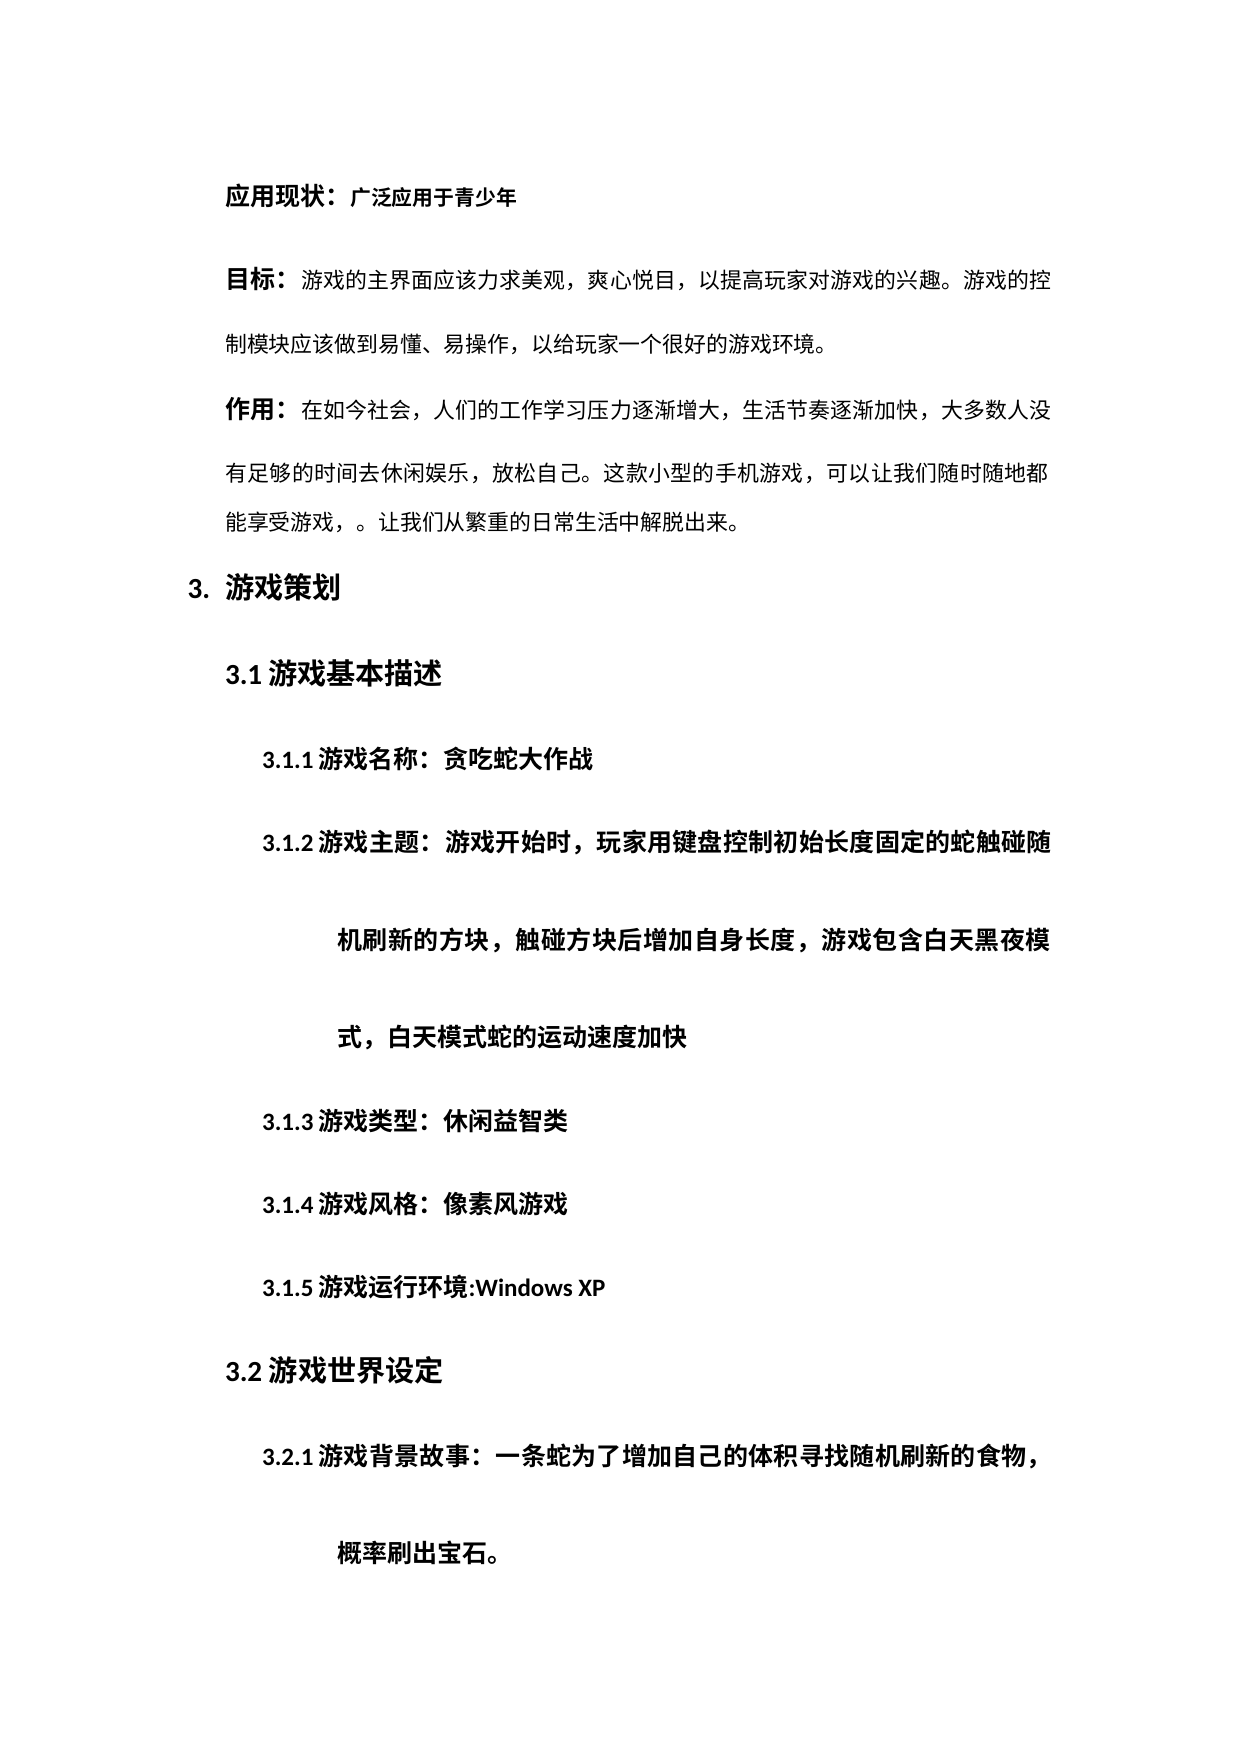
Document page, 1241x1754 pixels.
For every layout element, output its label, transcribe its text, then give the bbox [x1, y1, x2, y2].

text 3.1.5游戏运行环境:Windows XP [262, 1253, 1053, 1318]
text 3.2 游戏世界设定 [225, 1336, 1053, 1401]
text 3.1.1游戏名称：贪吃蛇大作战 [262, 725, 1053, 790]
text 3.1.2游戏主题：游戏开始时，玩家用键盘控制初始长度固定的蛇触碰随机刷新的方块，触碰方块后增加自身长度，游戏包含白天黑夜模式，白天模式蛇的运动速度加快 [262, 808, 1053, 1068]
text 应用现状：广泛应用于青少年 [225, 162, 1053, 227]
list 游戏策划 [187, 553, 1053, 618]
text 3.1.4游戏风格：像素风游戏 [262, 1170, 1053, 1235]
text 3.1.3游戏类型：休闲益智类 [262, 1087, 1053, 1152]
text 作用：在如今社会，人们的工作学习压力逐渐增大，生活节奏逐渐加快，大多数人没有足够的时间去休闲娱乐，放松自己。这款小型的手机游戏，可以让我们随时随地都能享受游戏，。让我们从繁重的日常生活中解脱出来。 [225, 375, 1053, 537]
text 3.2.1游戏背景故事：一条蛇为了增加自己的体积寻找随机刷新的食物，概率刷出宝石。 [262, 1422, 1053, 1584]
text 3.1游戏基本描述 [225, 639, 1053, 704]
text 目标：游戏的主界面应该力求美观，爽心悦目，以提高玩家对游戏的兴趣。游戏的控制模块应该做到易懂、易操作，以给玩家一个很好的游戏环境。 [225, 245, 1053, 359]
